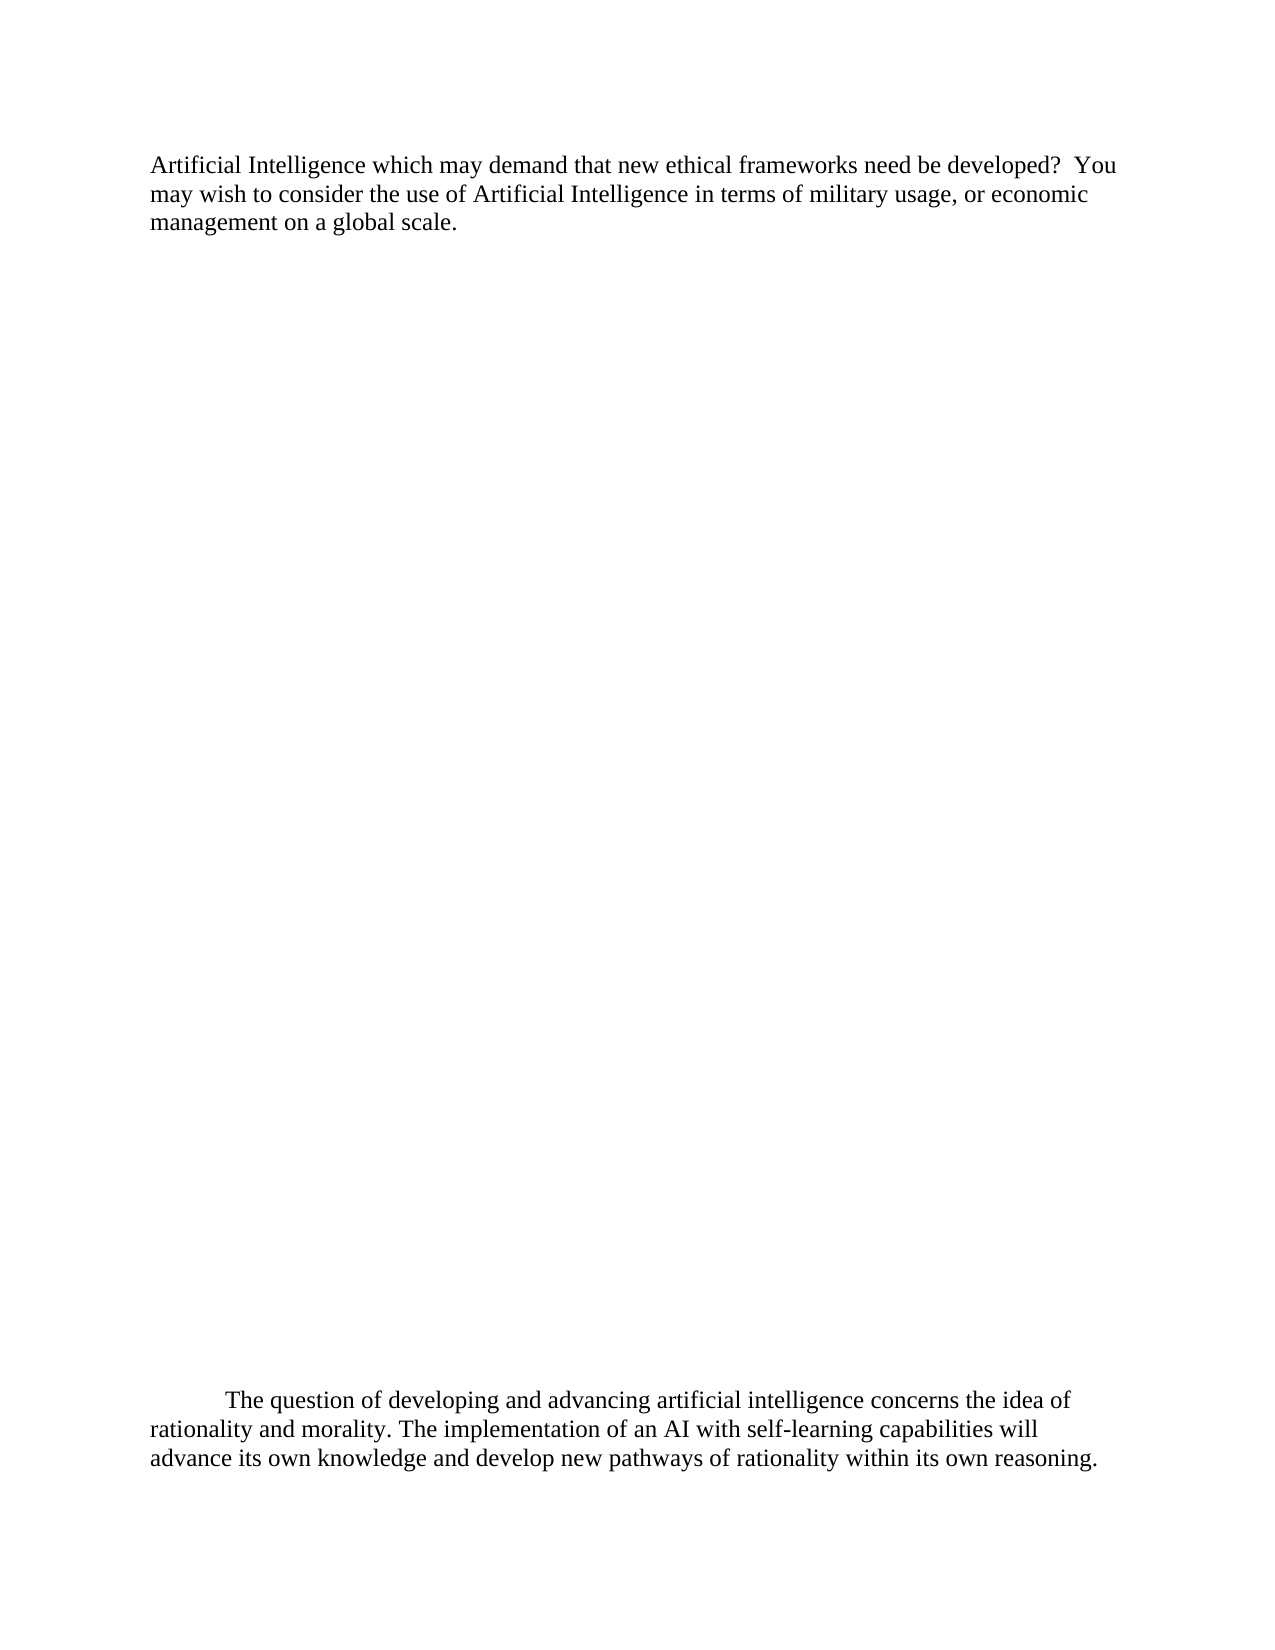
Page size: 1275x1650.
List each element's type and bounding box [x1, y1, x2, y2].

text [150, 150, 1125, 236]
text [150, 1386, 1125, 1472]
